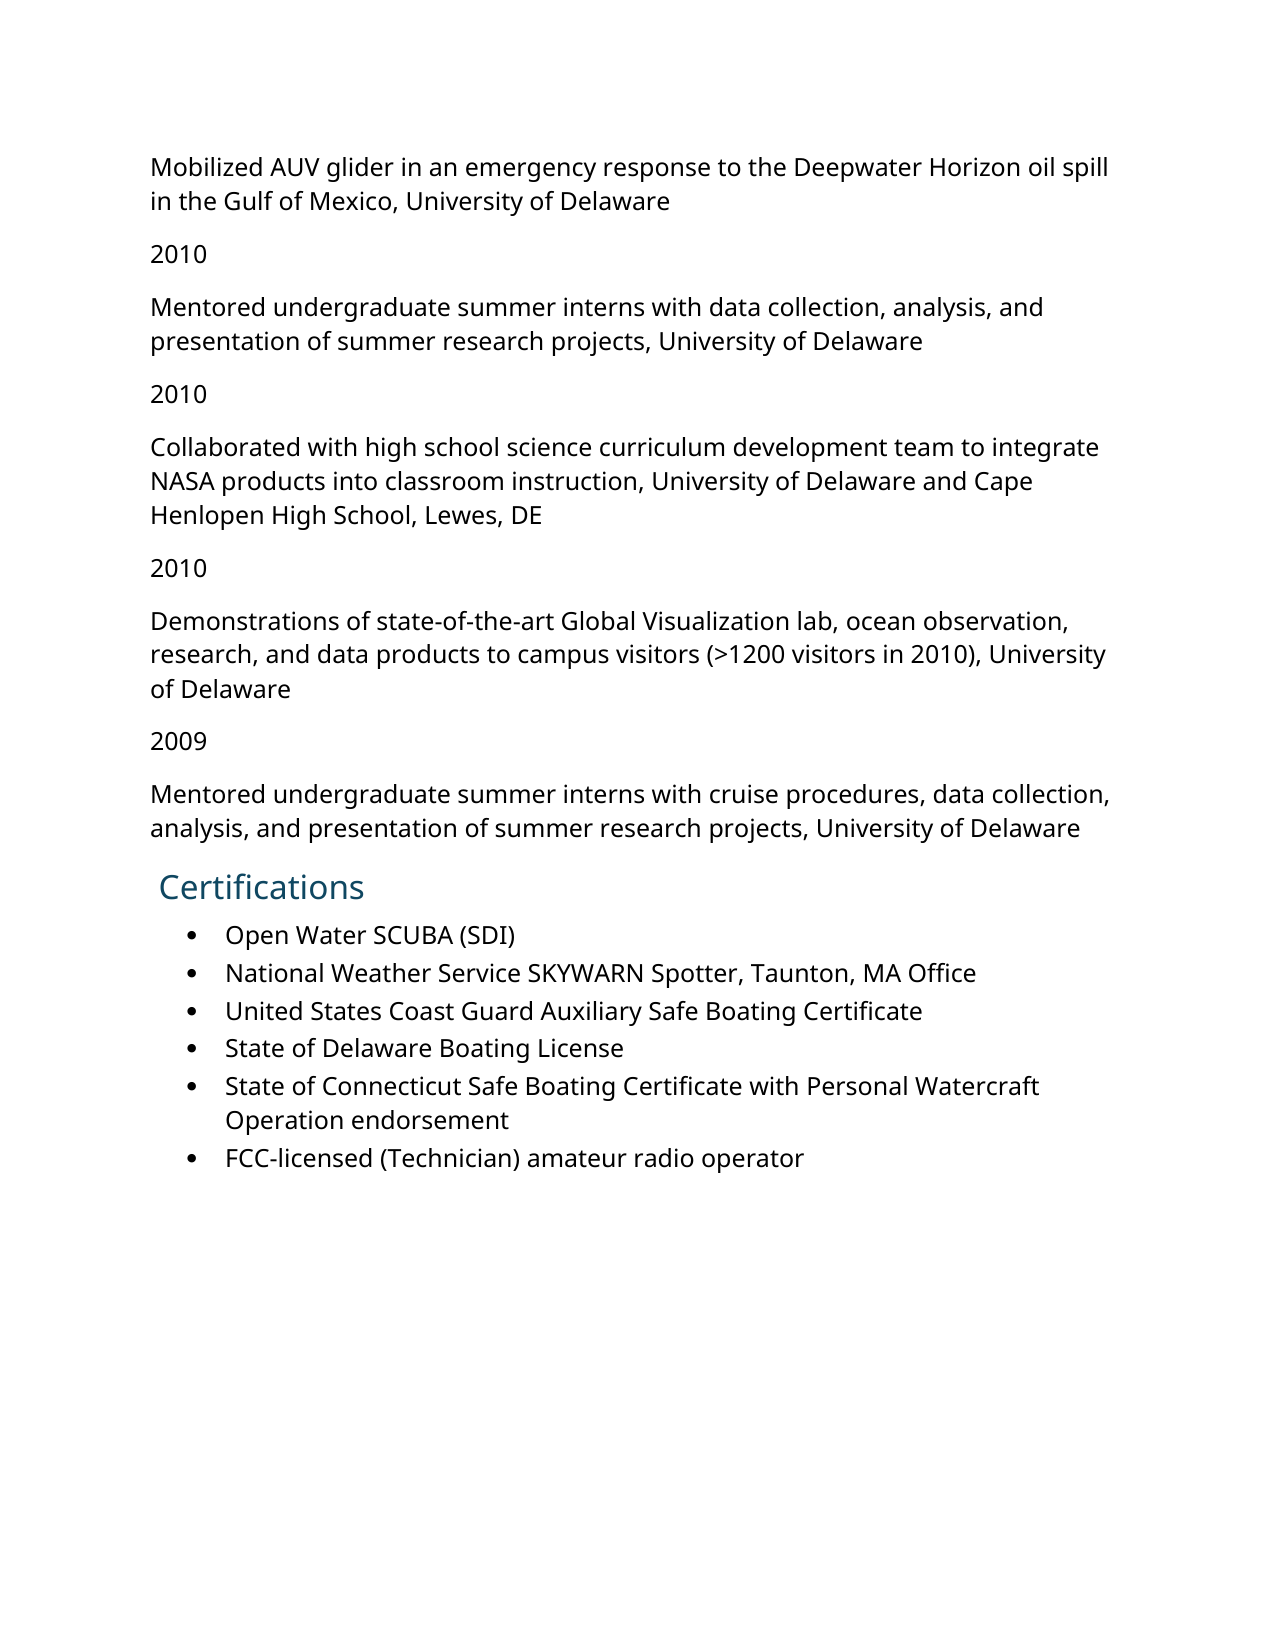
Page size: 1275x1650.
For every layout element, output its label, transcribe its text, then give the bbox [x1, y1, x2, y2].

list Open Water SCUBA (SDI) [187, 917, 1125, 952]
list State of Delaware Boating License [187, 1031, 1125, 1065]
text Collaborated with high school science curriculum development team to integrate NASA products into classroom instruction, University of Delaware and Cape Henlopen High School, Lewes, DE [150, 429, 1125, 532]
text Mentored undergraduate summer interns with cruise procedures, data collection, analysis, and presentation of summer research projects, University of Delaware [150, 777, 1125, 845]
list National Weather Service SKYWARN Spotter, Taunton, MA Office [187, 955, 1125, 989]
list FCC-licensed (Technician) amateur radio operator [187, 1141, 1125, 1175]
text Mobilized AUV glider in an emergency response to the Deepwater Horizon oil spill in the Gulf of Mexico, University of Delaware [150, 150, 1125, 218]
text 2009 [150, 724, 1125, 758]
text 2010 [150, 550, 1125, 584]
text Demonstrations of state-of-the-art Global Visualization lab, ocean observation, research, and data products to campus visitors (>1200 visitors in 2010), University of Delaware [150, 603, 1125, 705]
text 2010 [150, 377, 1125, 411]
subtitle Certifications [150, 864, 1125, 909]
list State of Connecticut Safe Boating Certificate with Personal Watercraft Operation endorsement [187, 1069, 1125, 1137]
text Mentored undergraduate summer interns with data collection, analysis, and presentation of summer research projects, University of Delaware [150, 290, 1125, 358]
list United States Coast Guard Auxiliary Safe Boating Certificate [187, 993, 1125, 1027]
text 2010 [150, 237, 1125, 271]
